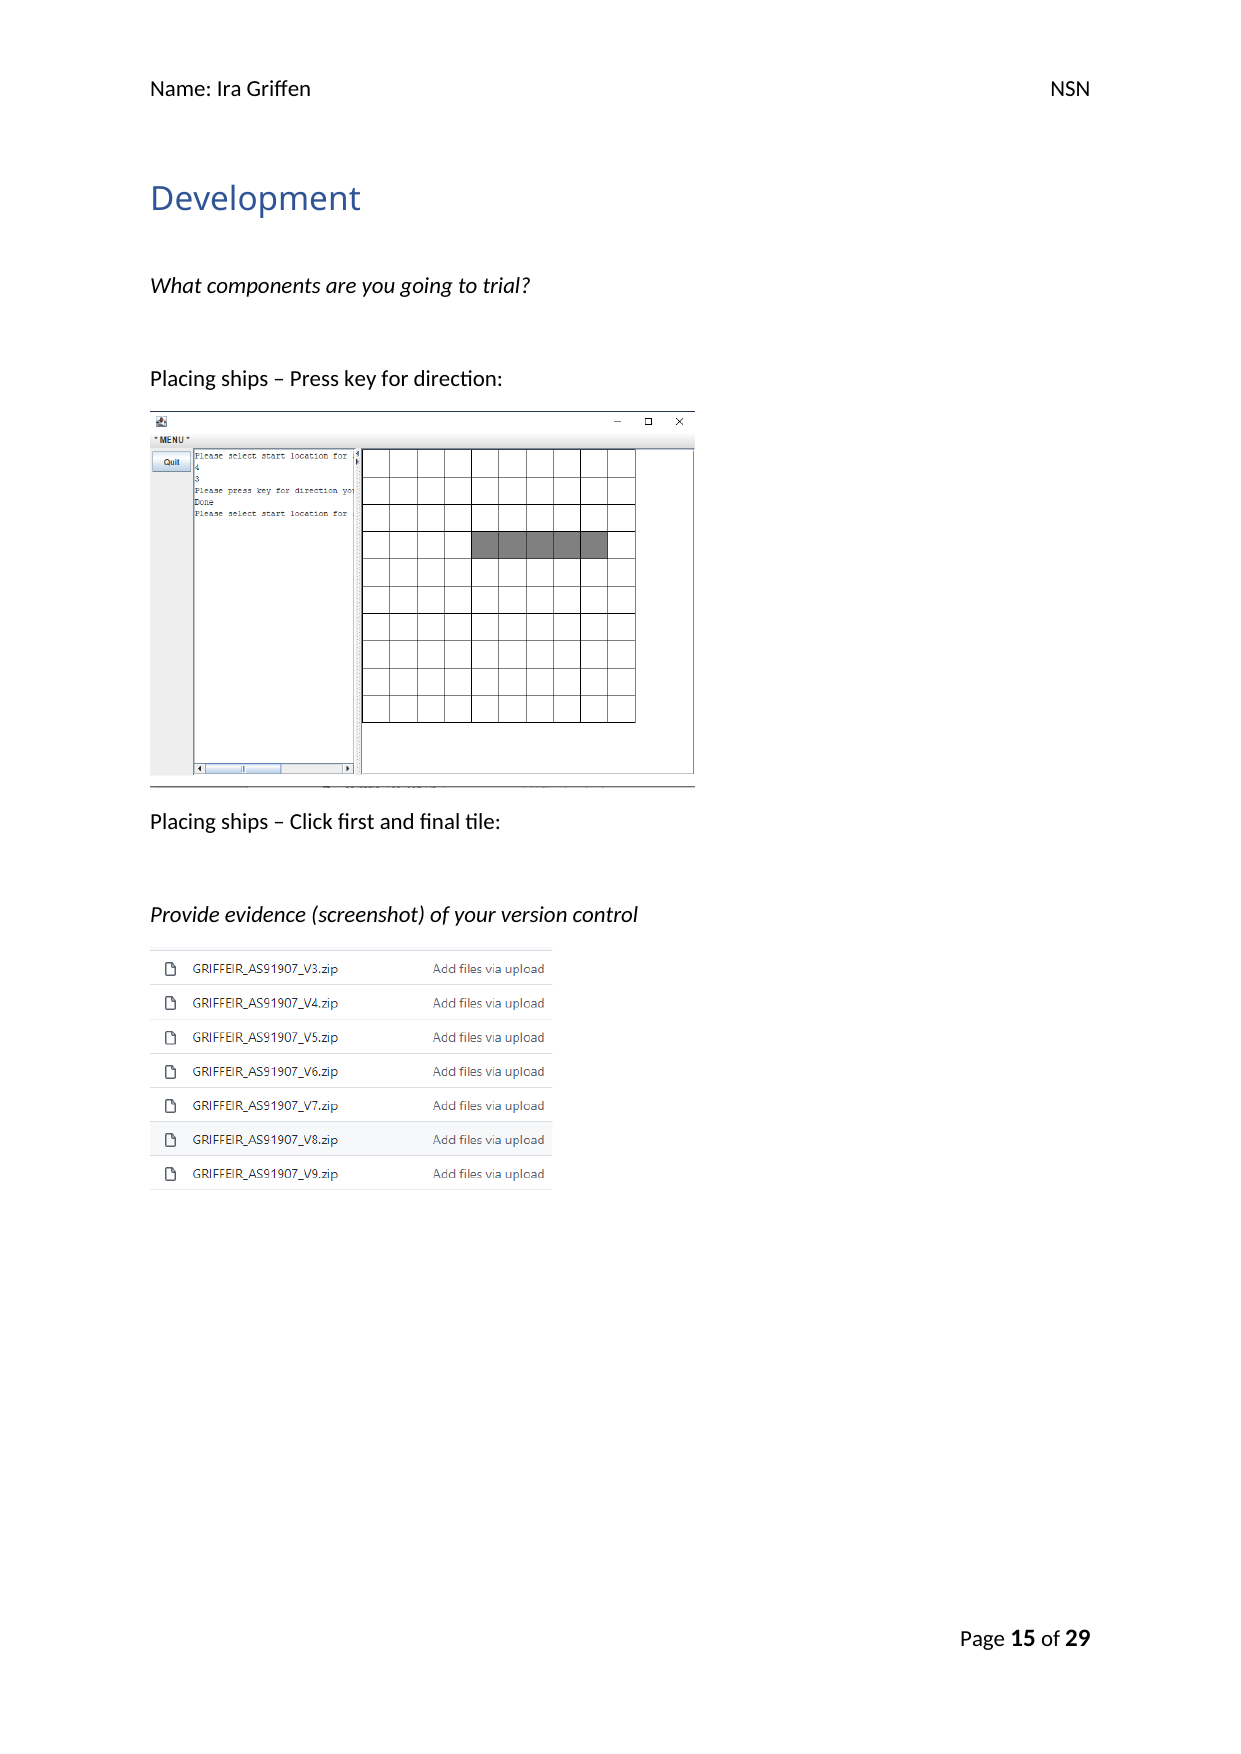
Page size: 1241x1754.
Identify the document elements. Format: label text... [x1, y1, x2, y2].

text Provide evidence (screenshot) of your version control [150, 901, 1090, 929]
subtitle Development [150, 175, 1090, 220]
picture [150, 947, 553, 1190]
text What components are you going to trial? [150, 271, 1090, 299]
picture [150, 411, 695, 788]
text Placing ships – Press key for direction: [150, 364, 1090, 393]
text Placing ships – Click first and final tile: [150, 807, 1090, 835]
